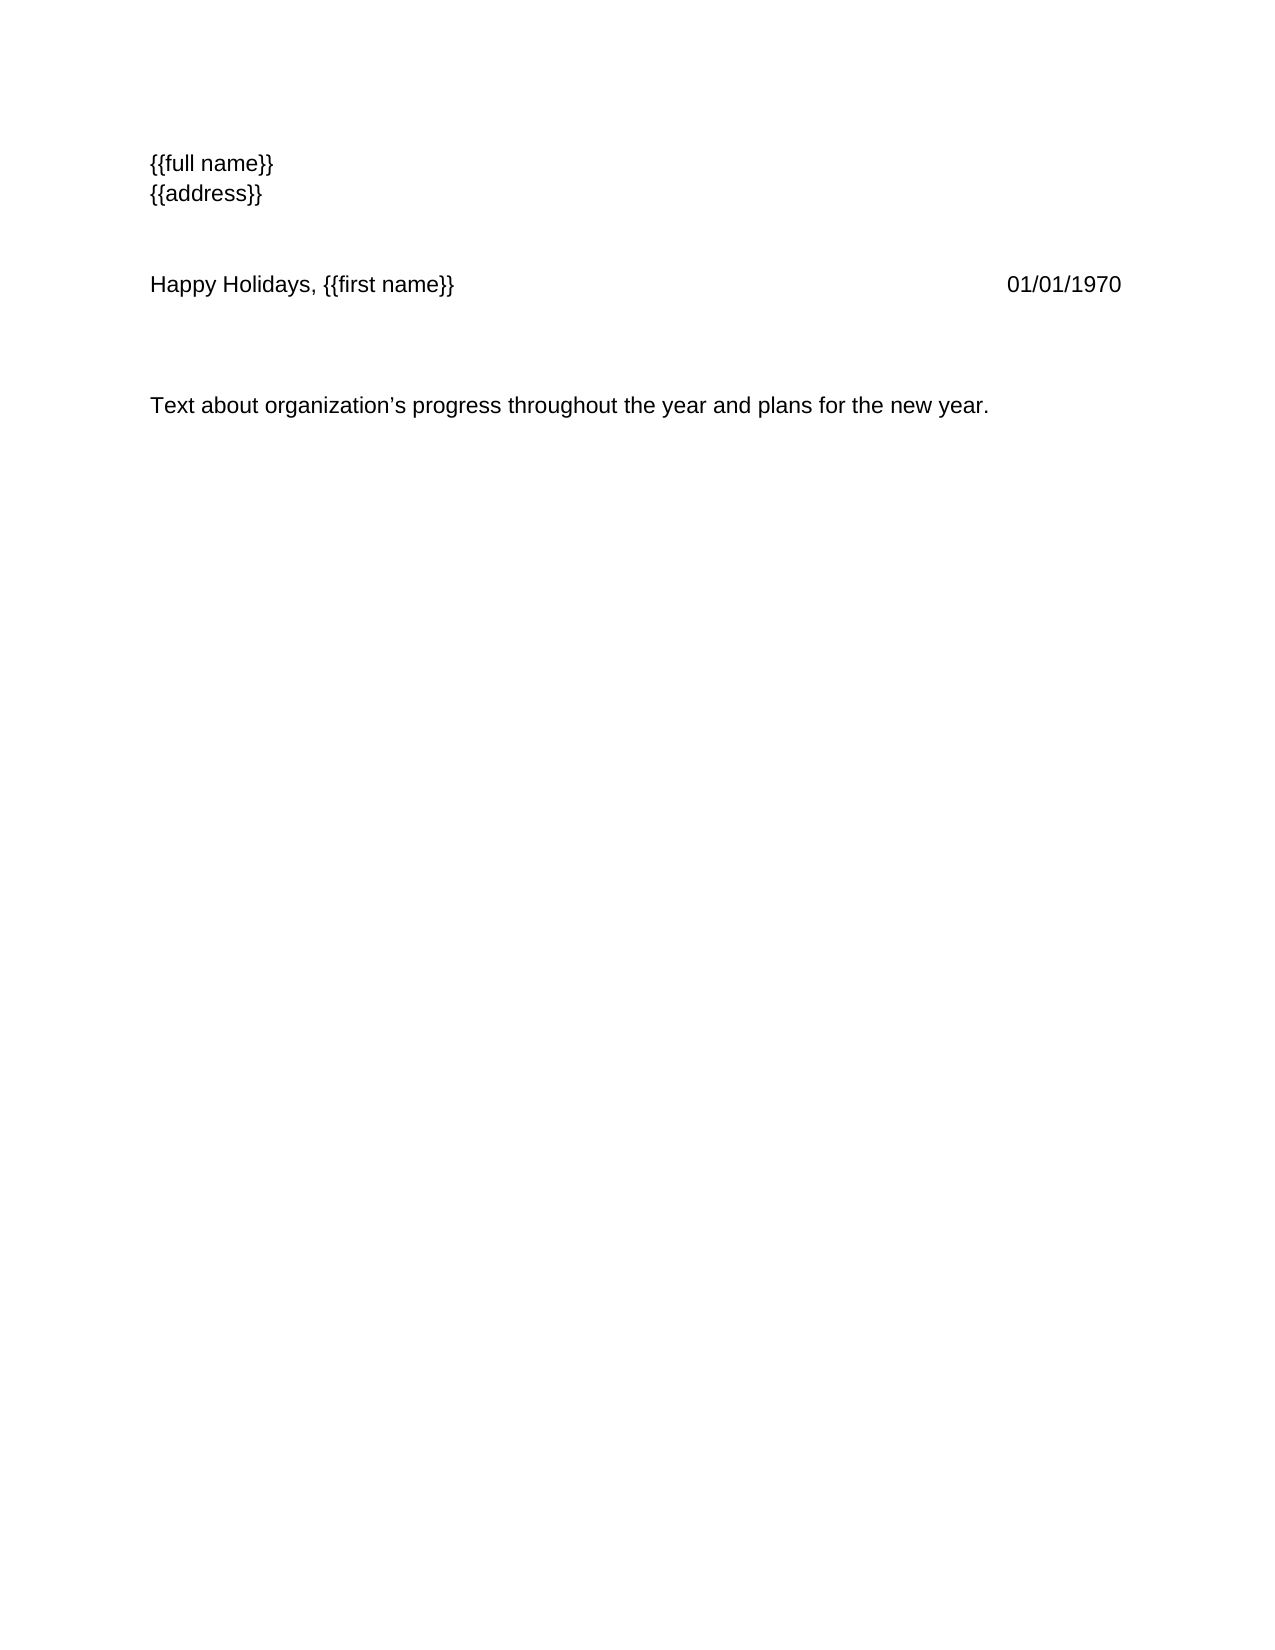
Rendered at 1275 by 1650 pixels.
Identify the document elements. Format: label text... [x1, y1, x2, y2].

text {{address}} [150, 180, 1125, 207]
text Text about organization’s progress throughout the year and plans for the new year. [150, 392, 1125, 418]
text Happy Holidays, {{first name}} 01/01/1970 [150, 271, 1125, 297]
text {{full name}} [150, 150, 1125, 176]
